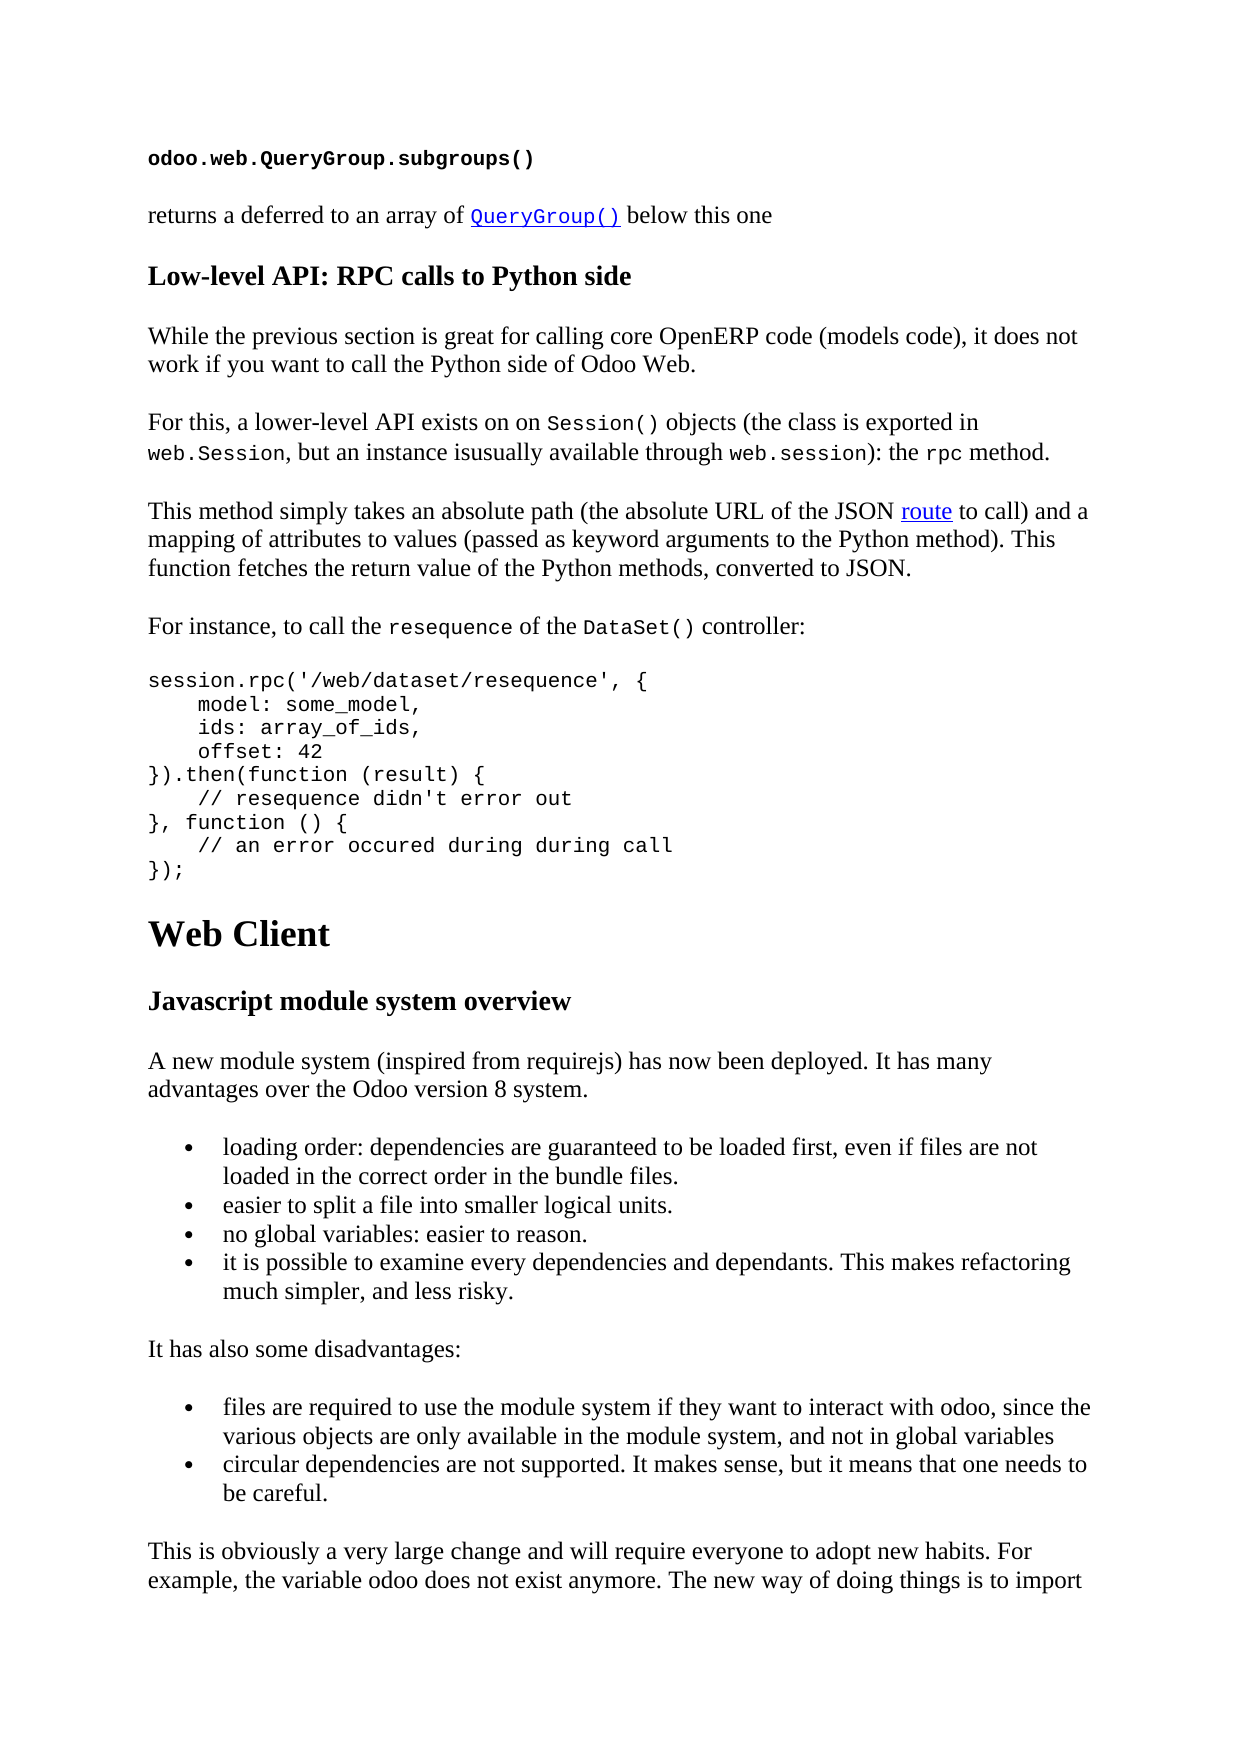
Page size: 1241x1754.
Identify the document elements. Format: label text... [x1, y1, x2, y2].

text While the previous section is great for calling core OpenERP code (models code), it does not work if you want to call the Python side of Odoo Web. [148, 321, 1093, 378]
text session.rpc('/web/dataset/resequence', { [148, 670, 1093, 693]
text Low-level API: RPC calls to Python side [148, 259, 1093, 292]
list no global variables: easier to reason. [185, 1219, 1093, 1247]
list circular dependencies are not supported. It makes sense, but it means that one needs to be careful. [185, 1449, 1093, 1507]
text For instance, to call the resequence of the DataSet() controller: [148, 611, 1093, 641]
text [148, 1536, 1093, 1594]
text }, function () { [148, 812, 1093, 835]
text This method simply takes an absolute path (the absolute URL of the JSON route to call) and a mapping of attributes to values (passed as keyword arguments to the Python method). This function fetches the return value of the Python methods, converted to JSON. [148, 496, 1093, 582]
text Javascript module system overview [148, 984, 1093, 1017]
text }).then(function (result) { [148, 764, 1093, 788]
text offset: 42 [148, 741, 1093, 764]
text // an error occured during during call [148, 835, 1093, 859]
list it is possible to examine every dependencies and dependants. This makes refactoring much simpler, and less risky. [185, 1247, 1093, 1305]
text A new module system (inspired from requirejs) has now been deployed. It has many advantages over the Odoo version 8 system. [148, 1046, 1093, 1103]
text For this, a lower-level API exists on on Session() objects (the class is exported in web.Session, but an instance isusually available through web.session): the rpc method. [148, 407, 1093, 467]
list easier to split a file into smaller logical units. [185, 1190, 1093, 1219]
text ids: array_of_ids, [148, 717, 1093, 741]
text odoo.web.QueryGroup.subgroups() [148, 148, 1093, 171]
text model: some_model, [148, 693, 1093, 717]
text returns a deferred to an array of QueryGroup() below this one [148, 200, 1093, 230]
text }); [148, 859, 1093, 883]
list files are required to use the module system if they want to interact with odoo, since the various objects are only available in the module system, and not in global variables [185, 1392, 1093, 1449]
list loading order: dependencies are guaranteed to be loaded first, even if files are not loaded in the correct order in the bundle files. [185, 1132, 1093, 1190]
text Web Client [148, 912, 1093, 955]
text It has also some disadvantages: [148, 1334, 1093, 1363]
text // resequence didn't error out [148, 788, 1093, 812]
